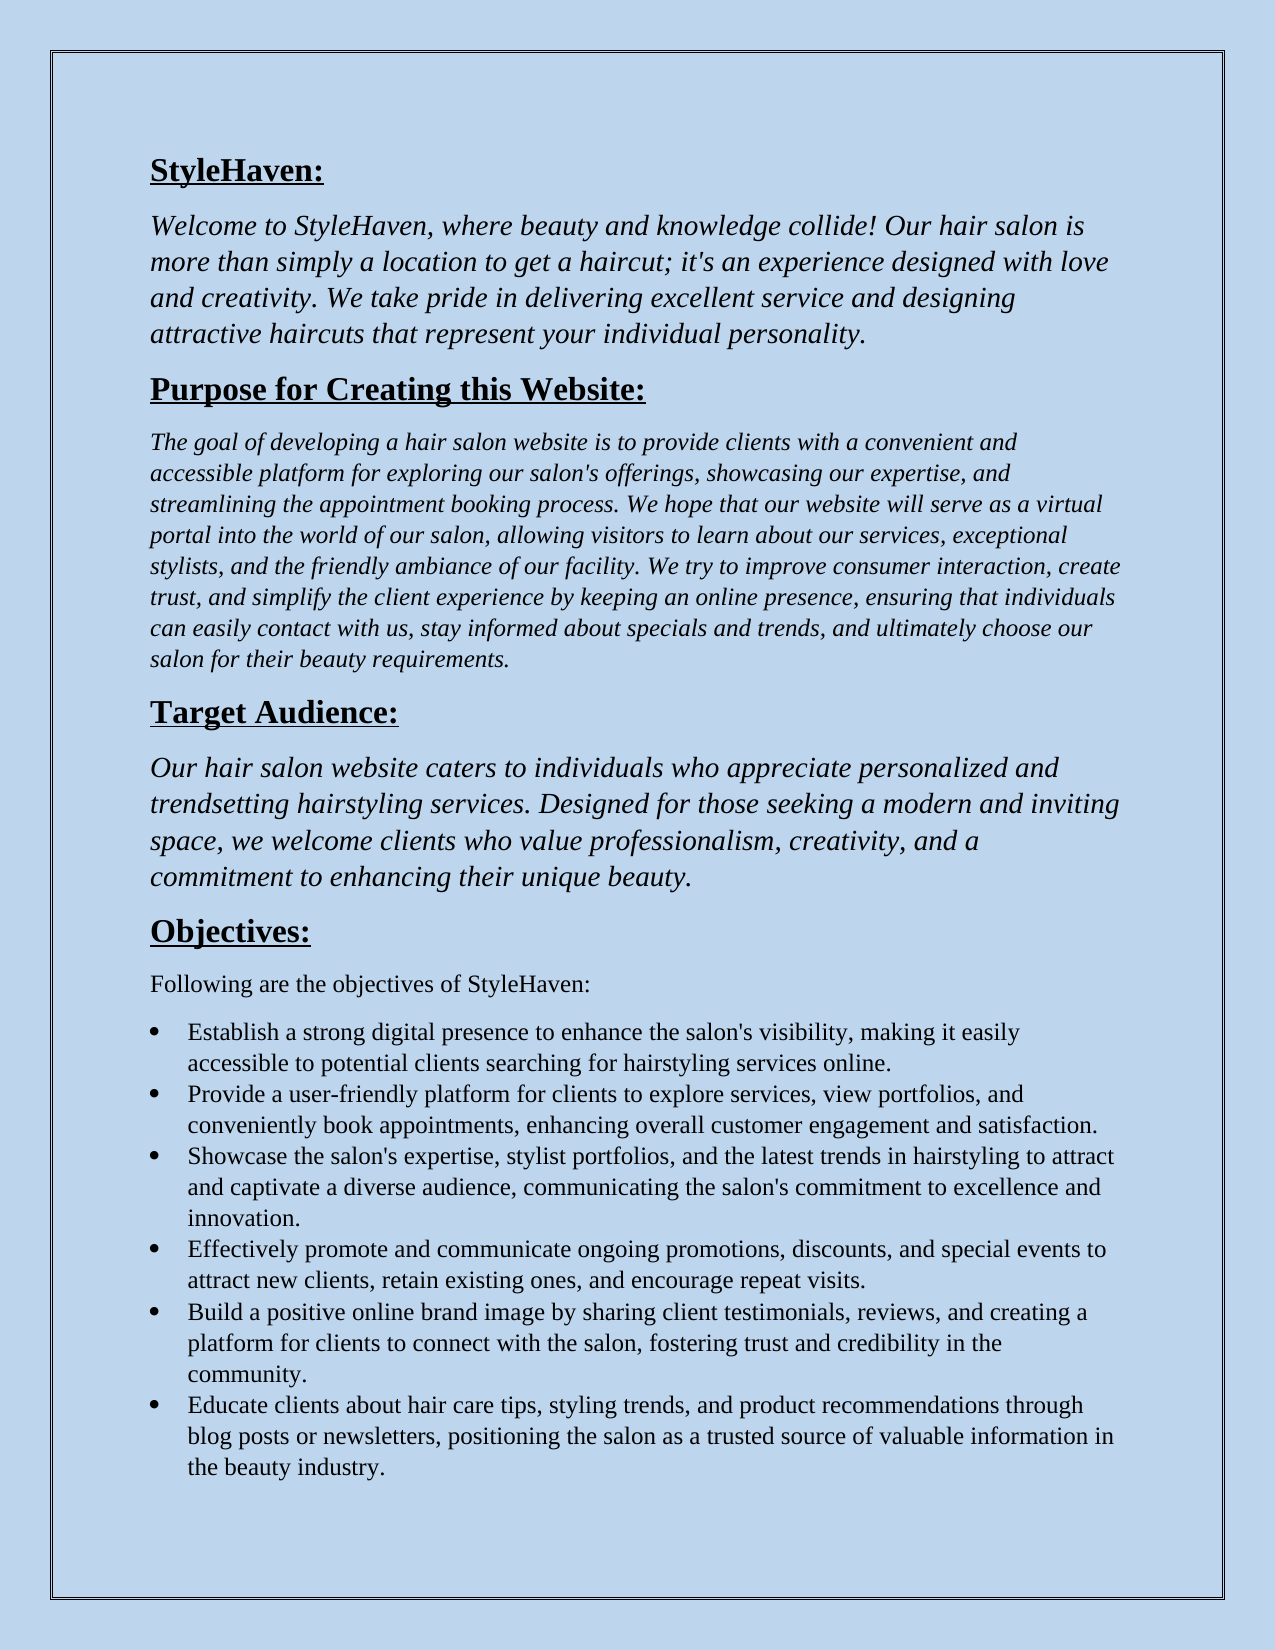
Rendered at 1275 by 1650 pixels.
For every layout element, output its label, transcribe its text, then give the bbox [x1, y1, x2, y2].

text Objectives: [150, 912, 1125, 950]
list Build a positive online brand image by sharing client testimonials, reviews, and creating a platform for clients to connect with the salon, fostering trust and credibility in the community. [150, 1297, 1125, 1387]
text StyleHaven: [150, 150, 1125, 188]
list Establish a strong digital presence to enhance the salon's visibility, making it easily accessible to potential clients searching for hairstyling services online. [150, 1017, 1125, 1077]
list Effectively promote and communicate ongoing promotions, discounts, and special events to attract new clients, retain existing ones, and encourage repeat visits. [150, 1234, 1125, 1294]
list Provide a user-friendly platform for clients to explore services, view portfolios, and conveniently book appointments, enhancing overall customer engagement and satisfaction. [150, 1079, 1125, 1139]
text Our hair salon website caters to individuals who appreciate personalized and trendsetting hairstyling services. Designed for those seeking a modern and inviting space, we welcome clients who value professionalism, creativity, and a commitment to enhancing their unique beauty. [150, 750, 1125, 892]
text The goal of developing a hair salon website is to provide clients with a convenient and accessible platform for exploring our salon's offerings, showcasing our expertise, and streamlining the appointment booking process. We hope that our website will serve as a virtual portal into the world of our salon, allowing visitors to learn about our services, exceptional stylists, and the friendly ambiance of our facility. We try to improve consumer interaction, create trust, and simplify the client experience by keeping an online presence, ensuring that individuals can easily contact with us, stay informed about specials and trends, and ultimately choose our salon for their beauty requirements. [150, 427, 1125, 673]
text Purpose for Creating this Website: [150, 369, 1125, 408]
text Following are the objectives of StyleHaven: [150, 969, 1125, 998]
text Target Audience: [150, 692, 1125, 731]
list Showcase the salon's expertise, stylist portfolios, and the latest trends in hairstyling to attract and captivate a diverse audience, communicating the salon's commitment to excellence and innovation. [150, 1141, 1125, 1232]
list Educate clients about hair care tips, styling trends, and product recommendations through blog posts or newsletters, positioning the salon as a trusted source of valuable information in the beauty industry. [150, 1390, 1125, 1481]
text Welcome to StyleHaven, where beauty and knowledge collide! Our hair salon is more than simply a location to get a haircut; it's an experience designed with love and creativity. We take pride in delivering excellent service and designing attractive haircuts that represent your individual personality. [150, 208, 1125, 350]
